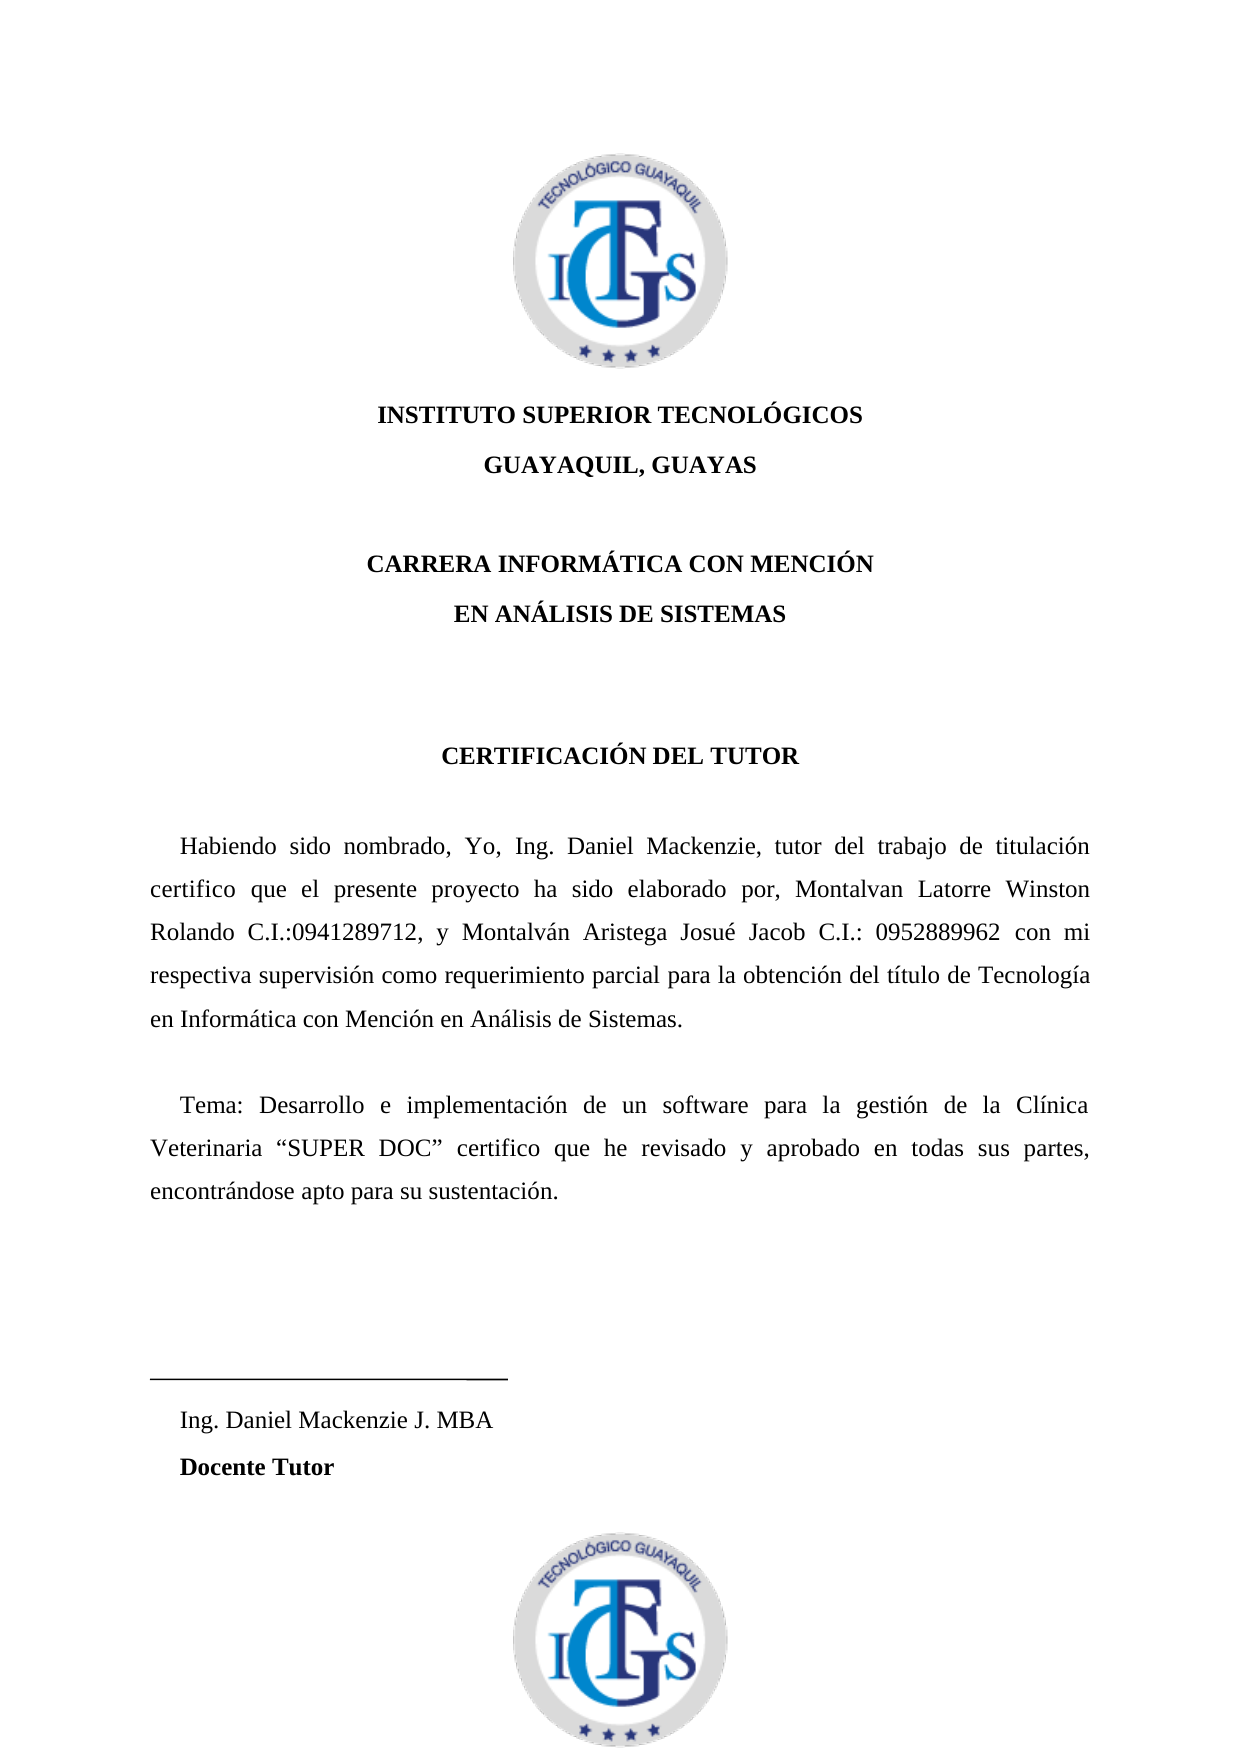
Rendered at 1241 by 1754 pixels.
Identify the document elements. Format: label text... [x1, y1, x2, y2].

text INSTITUTO SUPERIOR TECNOLÓGICOS [150, 400, 1090, 429]
text Tema: Desarrollo e implementación de un software para la gestión de la Clínica Veterinaria “SUPER DOC” certifico que he revisado y aprobado en todas sus partes, encontrándose apto para su sustentación. [150, 1090, 1090, 1205]
text GUAYAQUIL, GUAYAS [150, 450, 1090, 479]
text Ing. Daniel Mackenzie J. MBA [150, 1405, 1090, 1433]
text EN ANÁLISIS DE SISTEMAS [150, 599, 1090, 628]
picture [509, 150, 732, 372]
text Habiendo sido nombrado, Yo, Ing. Daniel Mackenzie, tutor del trabajo de titulación certifico que el presente proyecto ha sido elaborado por, Montalvan Latorre Winston Rolando C.I.:0941289712, y Montalván Aristega Josué Jacob C.I.: 0952889962 con mi respectiva supervisión como requerimiento parcial para la obtención del título de Tecnología en Informática con Mención en Análisis de Sistemas. [150, 831, 1090, 1032]
text CERTIFICACIÓN DEL TUTOR [150, 741, 1090, 769]
text CARRERA INFORMÁTICA CON MENCIÓN [150, 549, 1090, 578]
picture [509, 1529, 732, 1751]
text Docente Tutor [150, 1452, 1090, 1481]
